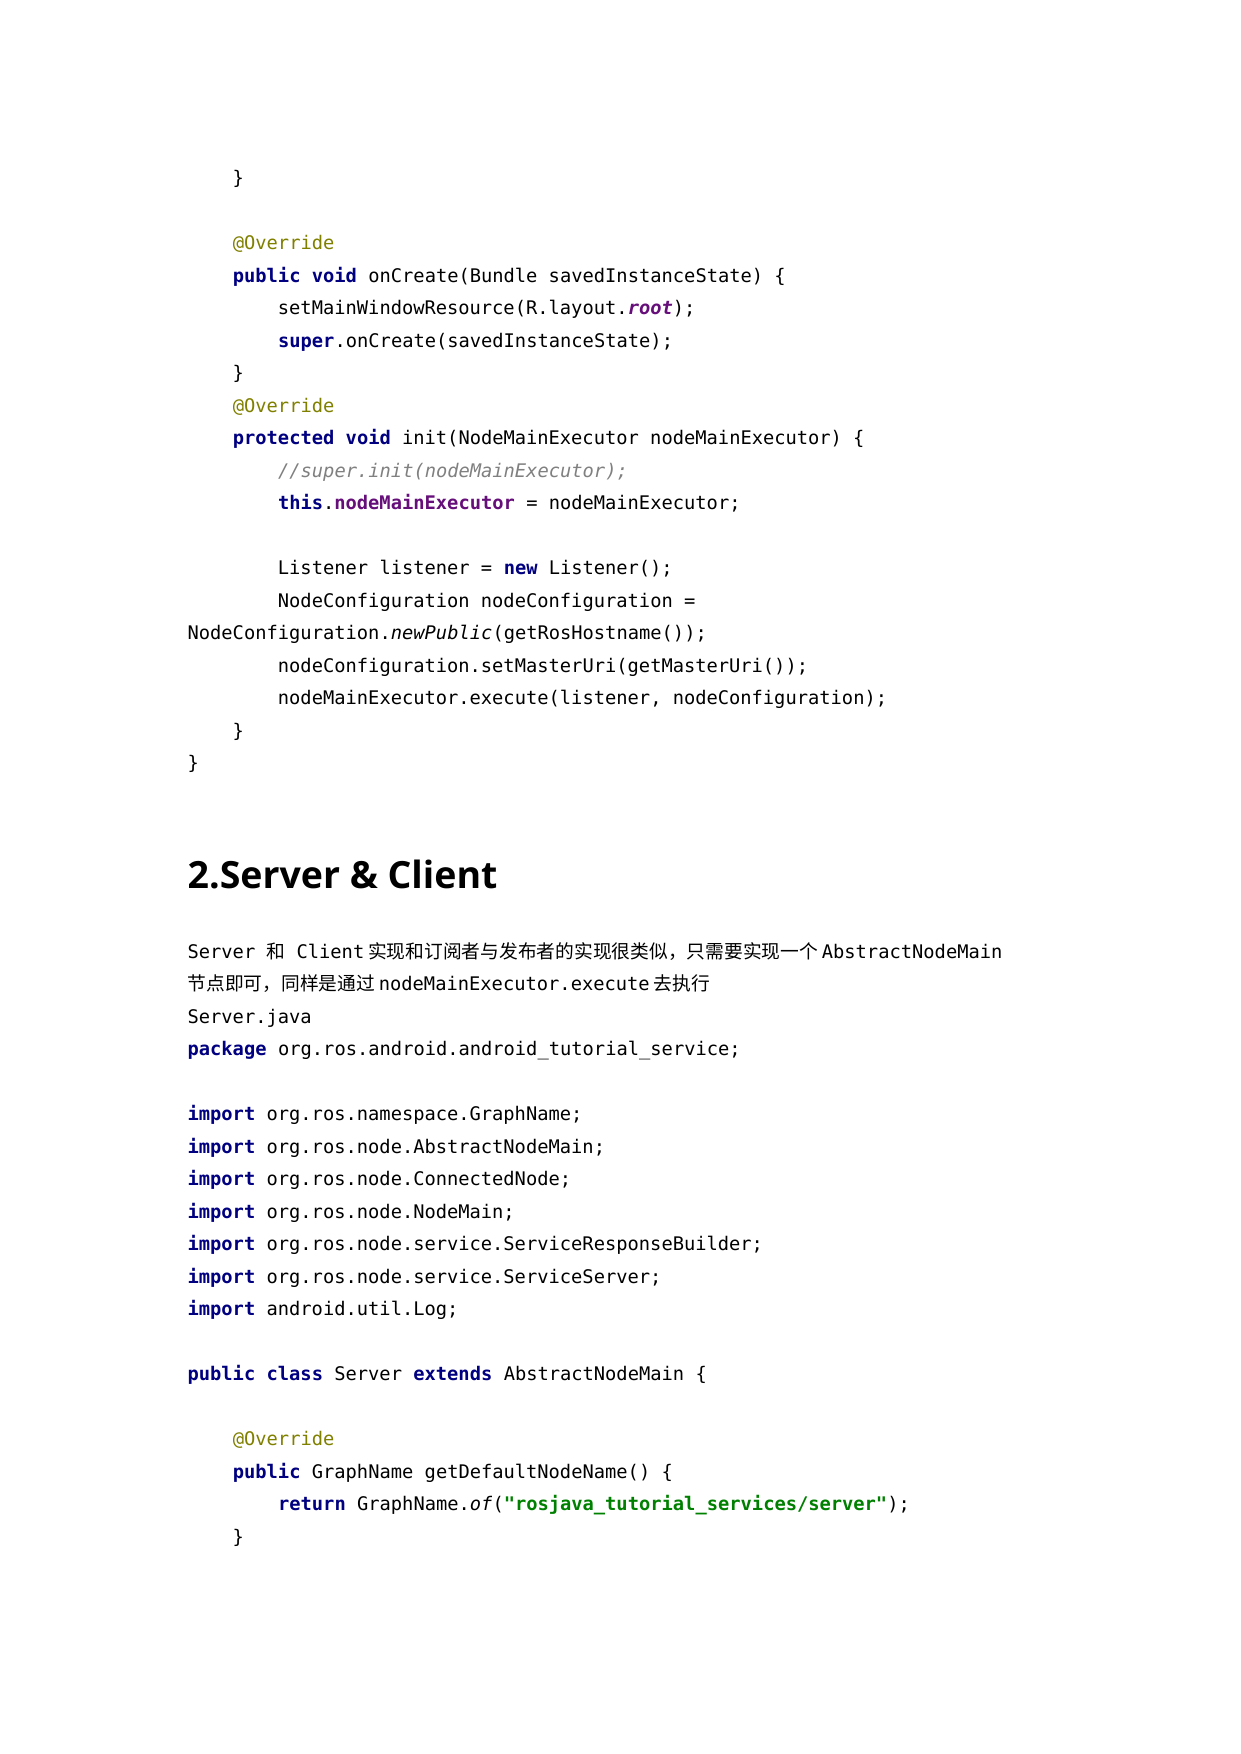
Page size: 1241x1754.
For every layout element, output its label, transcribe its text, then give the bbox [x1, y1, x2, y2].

text Server.java [187, 1000, 1053, 1033]
text Server 和 Client实现和订阅者与发布者的实现很类似，只需要实现一个AbstractNodeMain [187, 935, 1053, 968]
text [187, 1033, 1053, 1553]
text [187, 162, 1053, 779]
subtitle 2.Server & Client [187, 841, 1053, 906]
text 节点即可，同样是通过nodeMainExecutor.execute去执行 [187, 968, 1053, 1000]
